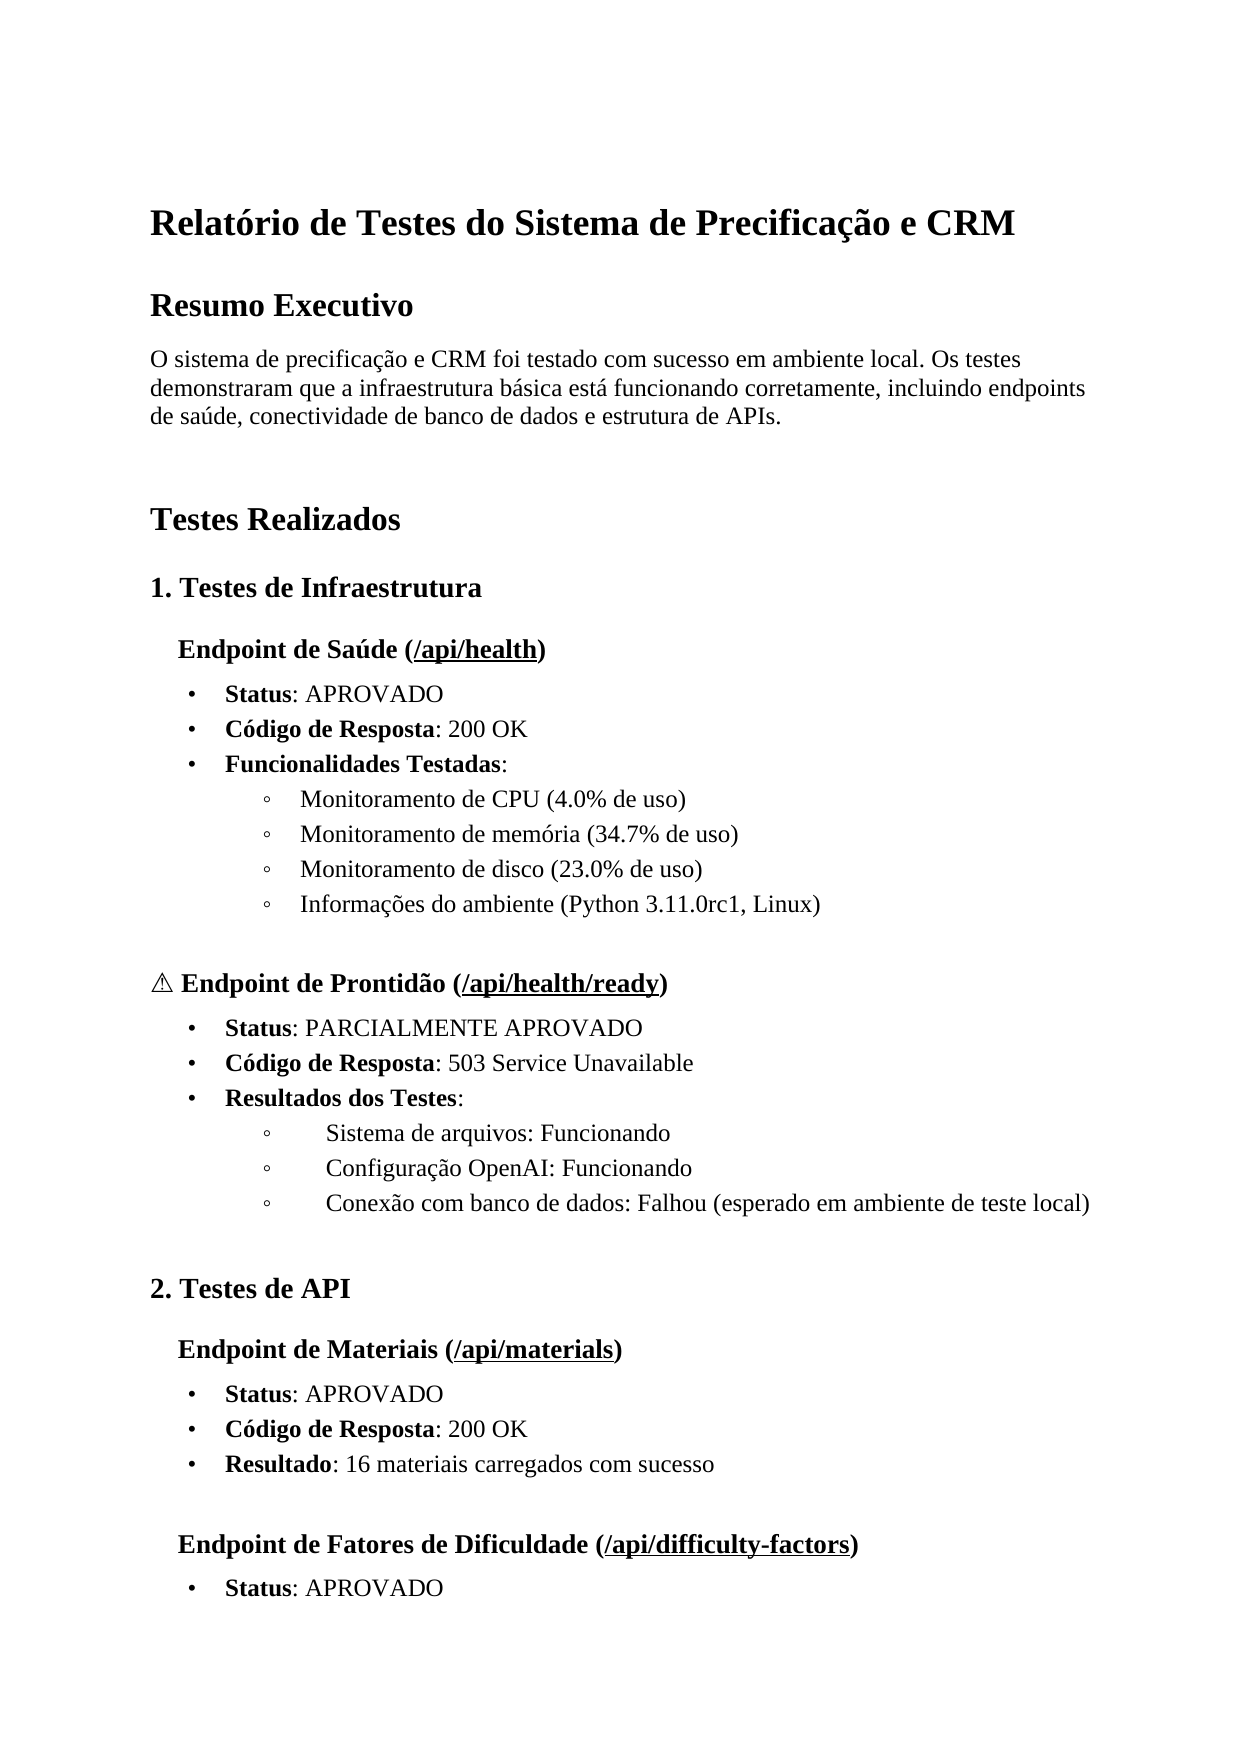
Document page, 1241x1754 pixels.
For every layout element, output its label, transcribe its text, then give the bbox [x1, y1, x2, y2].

list Monitoramento de disco (23.0% de uso) [262, 854, 1090, 883]
list Código de Resposta: 200 OK [187, 1414, 1090, 1443]
list Informações do ambiente (Python 3.11.0rc1, Linux) [262, 889, 1090, 918]
subtitle ✅ Endpoint de Saúde (/api/health) [150, 633, 1090, 664]
list Código de Resposta: 200 OK [187, 714, 1090, 743]
list ✅ Sistema de arquivos: Funcionando [262, 1118, 1090, 1147]
list Status: APROVADO [187, 1379, 1090, 1408]
list Funcionalidades Testadas: [187, 749, 1090, 778]
list Código de Resposta: 503 Service Unavailable [187, 1048, 1090, 1077]
list Monitoramento de memória (34.7% de uso) [262, 819, 1090, 848]
subtitle 1. Testes de Infraestrutura [150, 570, 1090, 604]
list Status: APROVADO [187, 679, 1090, 708]
list Status: APROVADO [187, 1573, 1090, 1602]
subtitle Testes Realizados [150, 499, 1090, 537]
list Resultado: 16 materiais carregados com sucesso [187, 1449, 1090, 1478]
list ❌ Conexão com banco de dados: Falhou (esperado em ambiente de teste local) [262, 1188, 1090, 1217]
subtitle ⚠️ Endpoint de Prontidão (/api/health/ready) [150, 967, 1090, 998]
list Resultados dos Testes: [187, 1083, 1090, 1112]
list Monitoramento de CPU (4.0% de uso) [262, 784, 1090, 813]
subtitle Resumo Executivo [150, 285, 1090, 323]
subtitle ✅ Endpoint de Fatores de Dificuldade (/api/difficulty-factors) [150, 1528, 1090, 1559]
subtitle Relatório de Testes do Sistema de Precificação e CRM [150, 200, 1090, 243]
list ✅ Configuração OpenAI: Funcionando [262, 1153, 1090, 1182]
subtitle 2. Testes de API [150, 1271, 1090, 1304]
subtitle ✅ Endpoint de Materiais (/api/materials) [150, 1333, 1090, 1365]
list Status: PARCIALMENTE APROVADO [187, 1013, 1090, 1042]
text O sistema de precificação e CRM foi testado com sucesso em ambiente local. Os testes demonstraram que a infraestrutura básica está funcionando corretamente, incluindo endpoints de saúde, conectividade de banco de dados e estrutura de APIs. [150, 344, 1090, 430]
